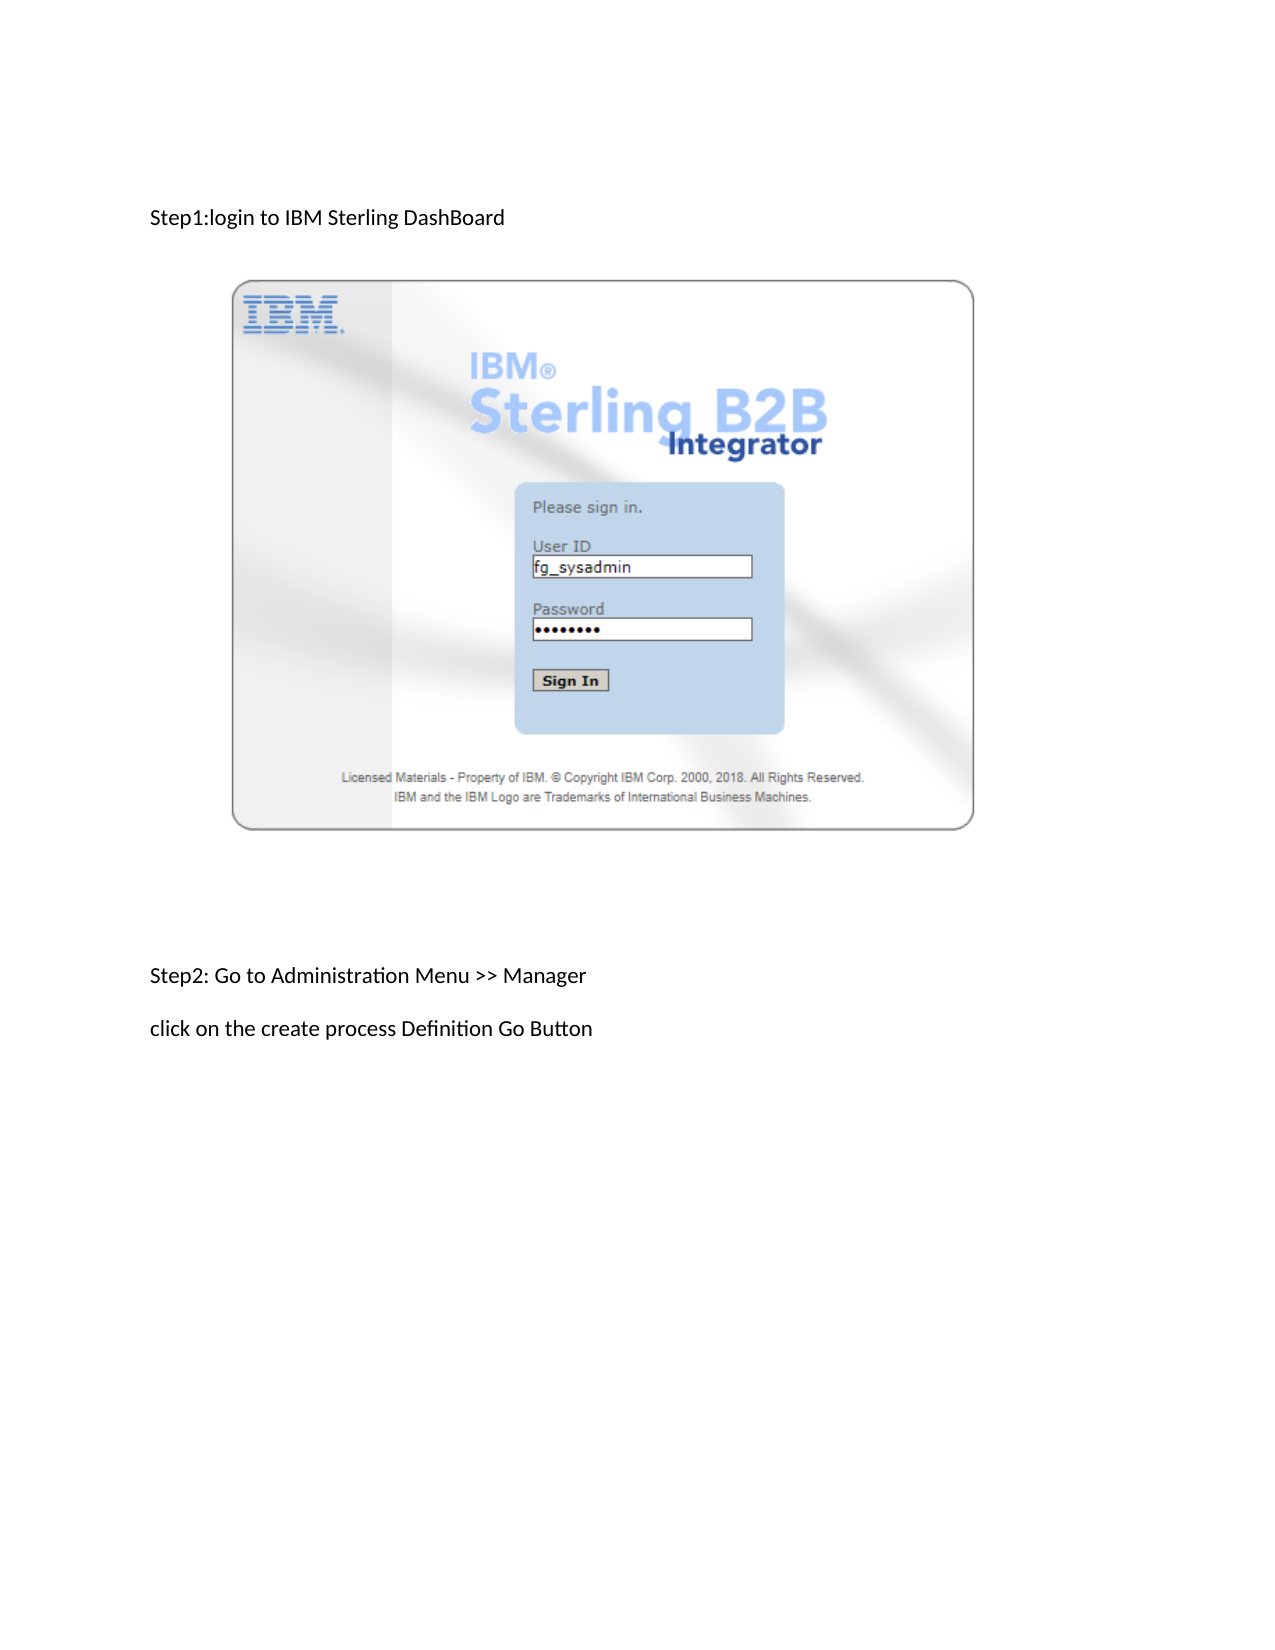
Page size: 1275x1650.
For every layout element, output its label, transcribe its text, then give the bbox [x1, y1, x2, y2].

text Step1:login to IBM Sterling DashBoard [150, 203, 1125, 231]
picture [150, 256, 1125, 937]
text Step2: Go to Administration Menu >> Manager [150, 961, 1125, 989]
text click on the create process Definition Go Button [150, 1014, 1125, 1042]
